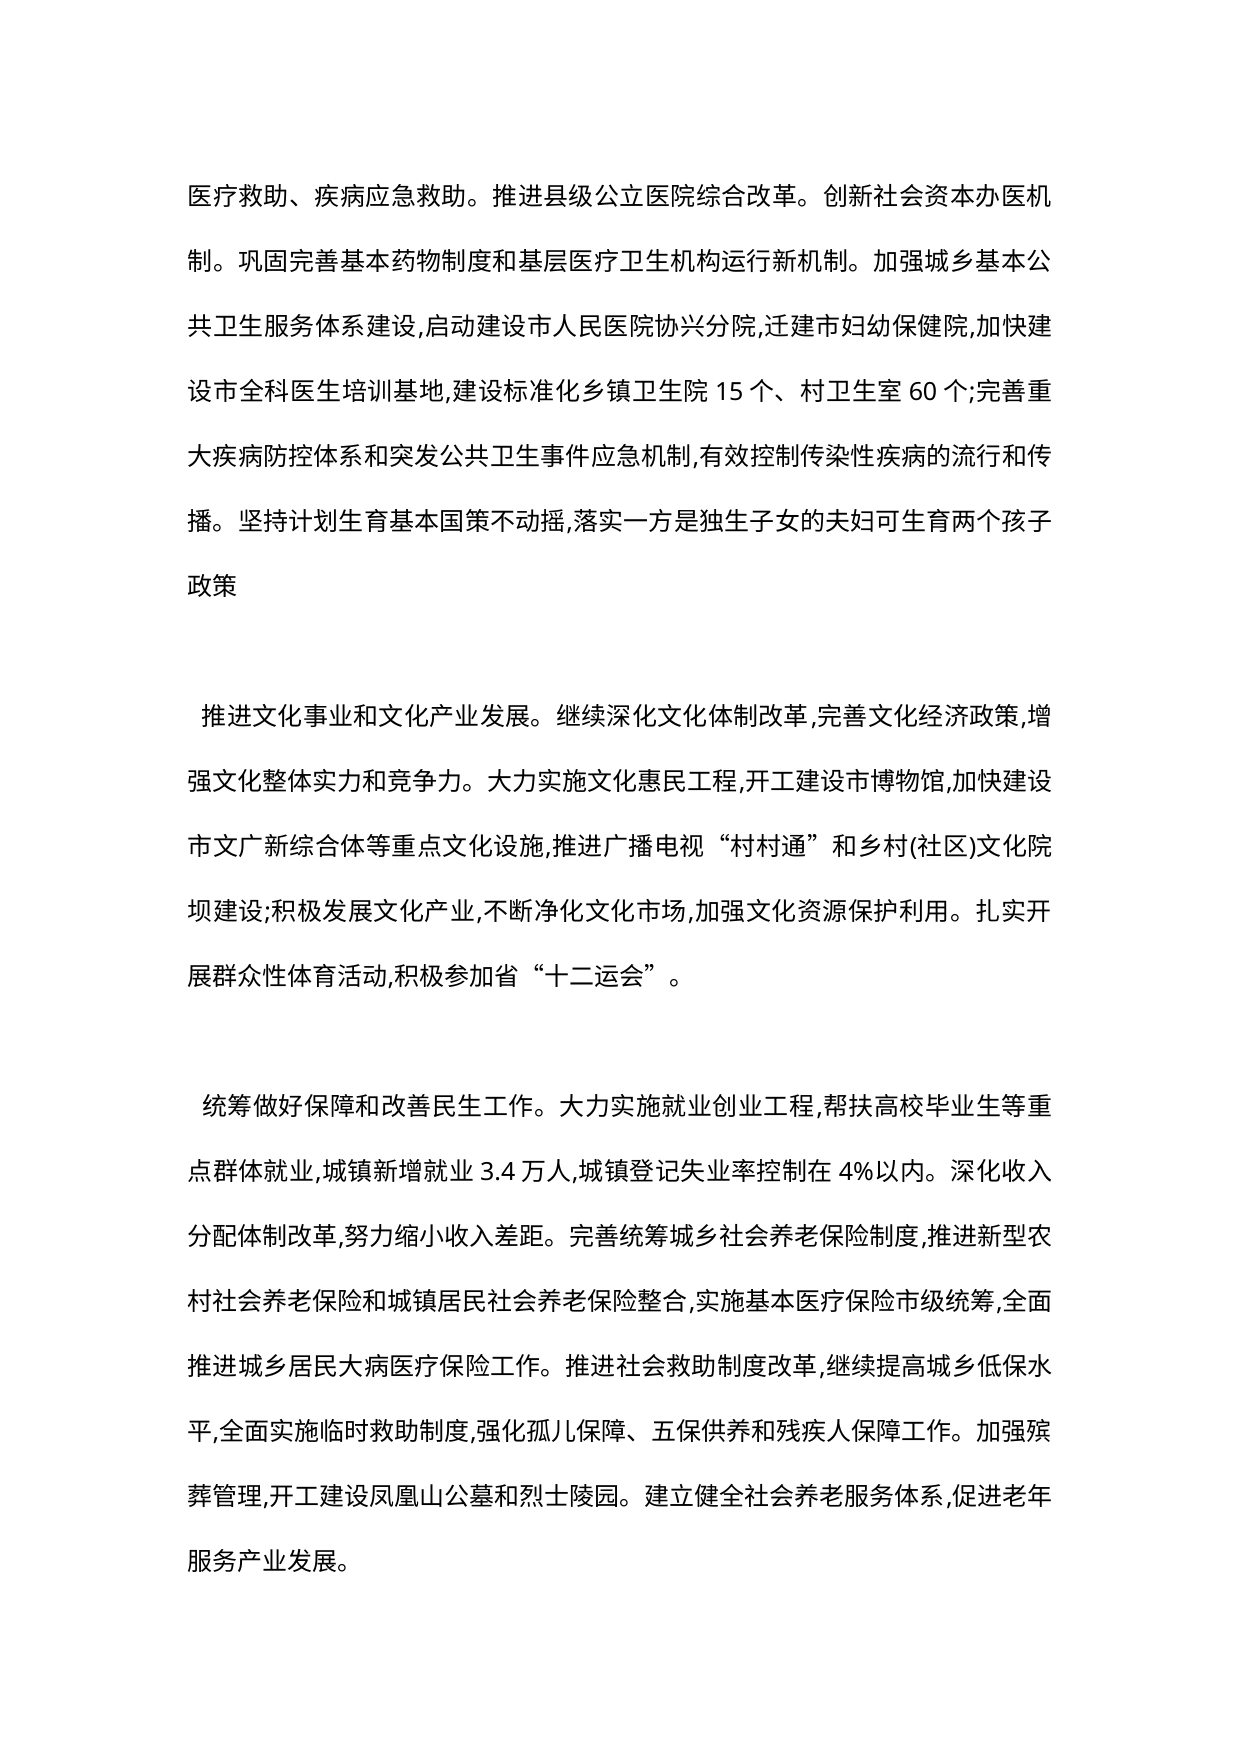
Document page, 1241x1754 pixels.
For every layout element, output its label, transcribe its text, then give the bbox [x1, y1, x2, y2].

text 推进文化事业和文化产业发展。继续深化文化体制改革,完善文化经济政策,增强文化整体实力和竞争力。大力实施文化惠民工程,开工建设市博物馆,加快建设市文广新综合体等重点文化设施,推进广播电视“村村通”和乡村(社区)文化院坝建设;积极发展文化产业,不断净化文化市场,加强文化资源保护利用。扎实开展群众性体育活动,积极参加省“十二运会”。 [187, 682, 1053, 1007]
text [187, 162, 1053, 617]
text 统筹做好保障和改善民生工作。大力实施就业创业工程,帮扶高校毕业生等重点群体就业,城镇新增就业3.4万人,城镇登记失业率控制在4%以内。深化收入分配体制改革,努力缩小收入差距。完善统筹城乡社会养老保险制度,推进新型农村社会养老保险和城镇居民社会养老保险整合,实施基本医疗保险市级统筹,全面推进城乡居民大病医疗保险工作。推进社会救助制度改革,继续提高城乡低保水平,全面实施临时救助制度,强化孤儿保障、五保供养和残疾人保障工作。加强殡葬管理,开工建设凤凰山公墓和烈士陵园。建立健全社会养老服务体系,促进老年服务产业发展。 [187, 1072, 1053, 1592]
